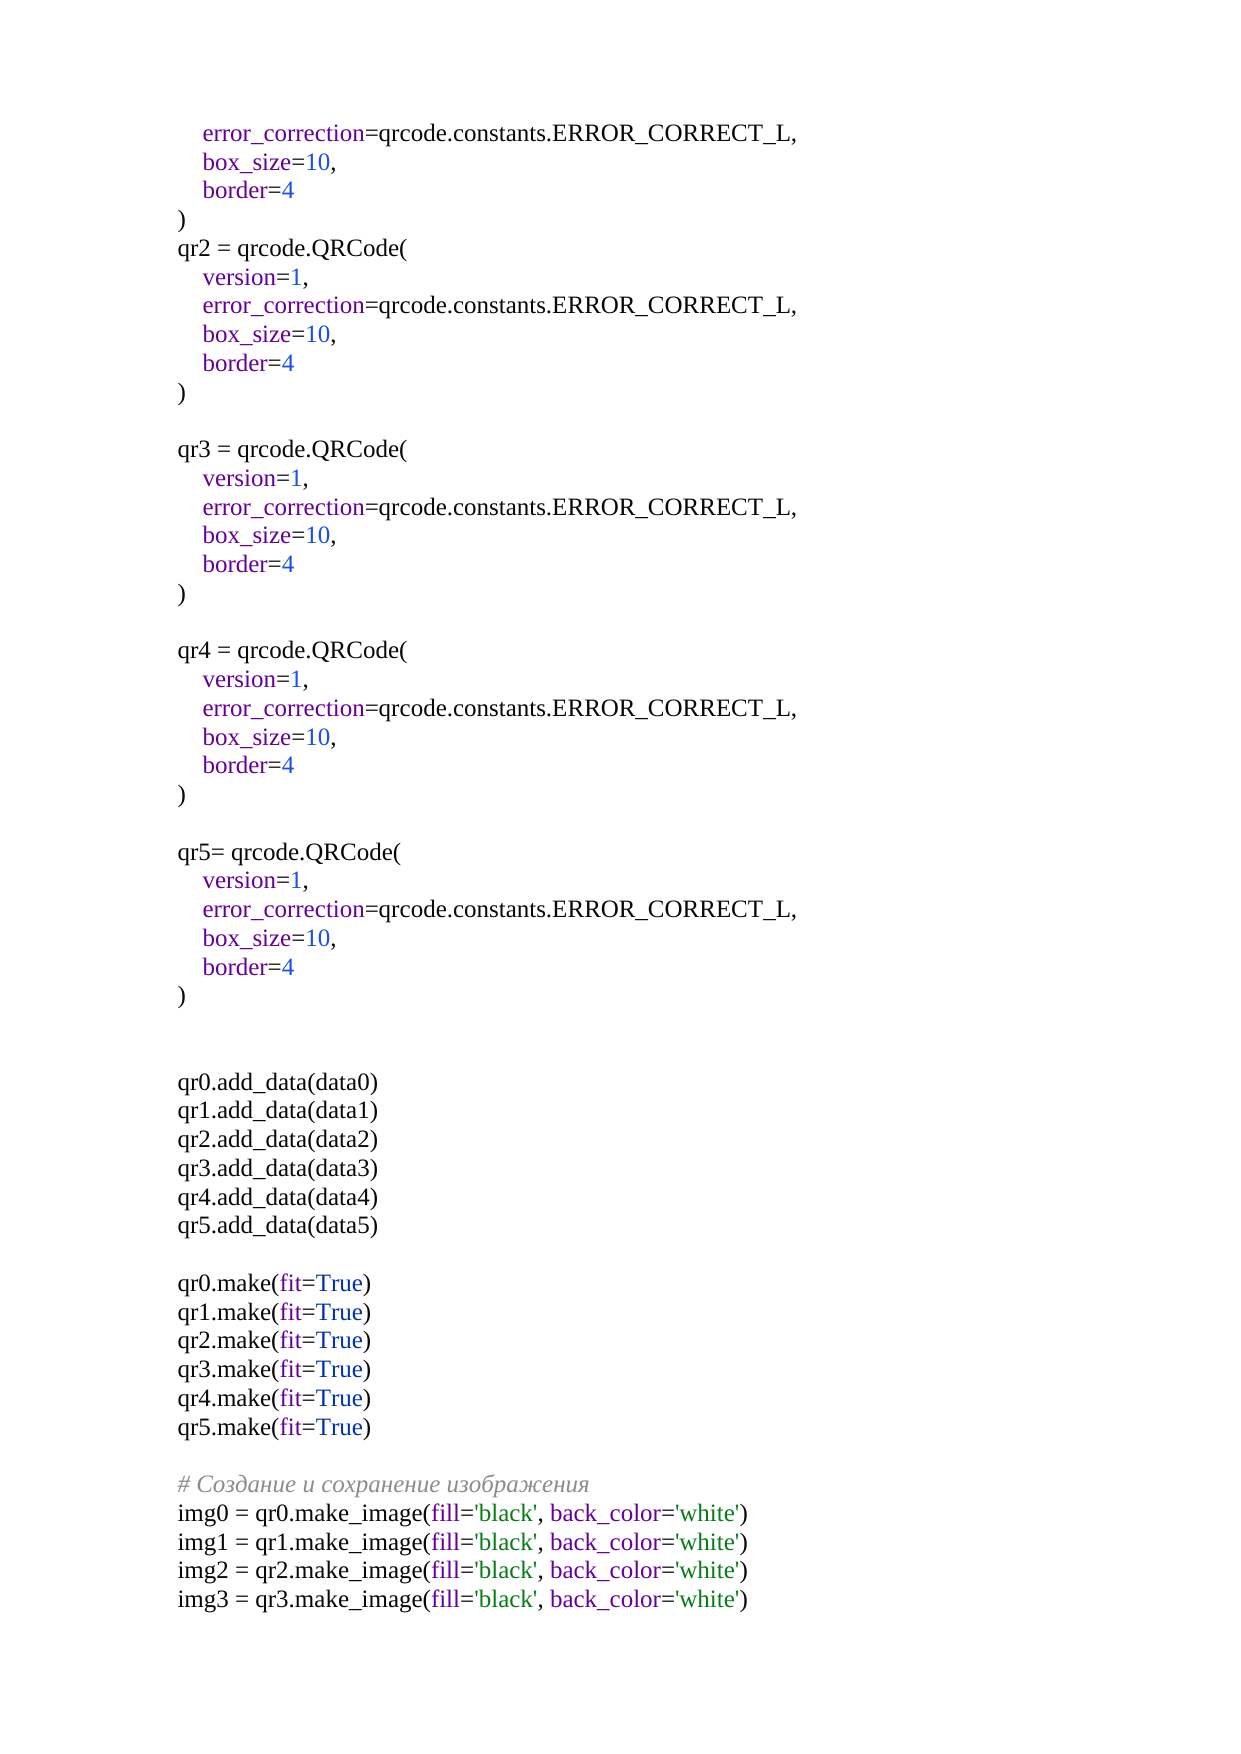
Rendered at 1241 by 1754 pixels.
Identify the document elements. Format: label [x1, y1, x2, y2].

text [177, 118, 1152, 1613]
